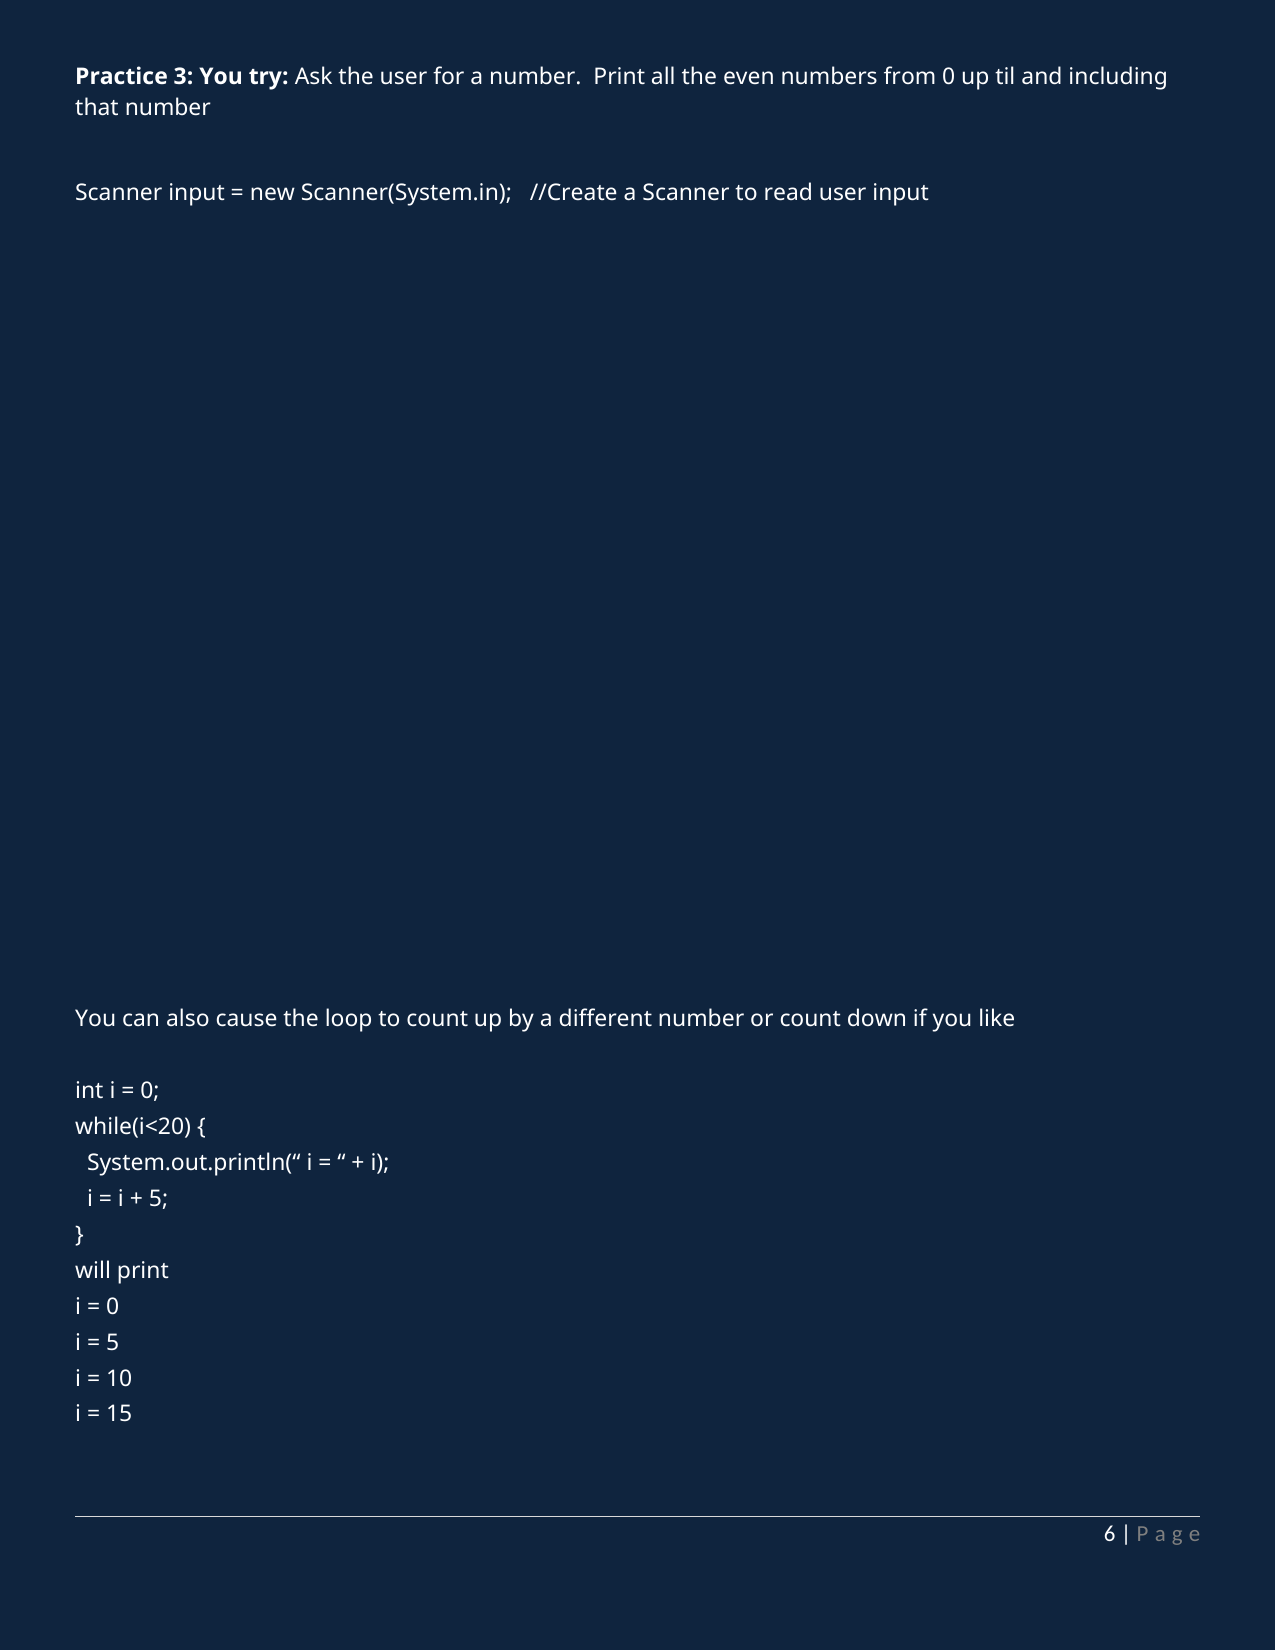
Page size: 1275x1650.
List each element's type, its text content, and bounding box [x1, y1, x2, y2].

text i = 10 [75, 1361, 1200, 1393]
text i = 15 [75, 1397, 1200, 1429]
text i = i + 5; [75, 1182, 1200, 1213]
text Scanner input = new Scanner(System.in); //Create a Scanner to read user input [75, 176, 1200, 207]
text int i = 0; [75, 1074, 1200, 1105]
text Practice 3: You try: Ask the user for a number. Print all the even numbers from 0 up til and including that number [75, 60, 1200, 122]
text You can also cause the loop to count up by a different number or count down if you like [75, 1002, 1200, 1033]
text System.out.println(“ i = “ + i); [75, 1146, 1200, 1177]
text i = 5 [75, 1326, 1200, 1357]
text i = 0 [75, 1289, 1200, 1321]
text } [75, 1218, 1200, 1249]
text while(i<20) { [75, 1110, 1200, 1141]
text will print [75, 1254, 1200, 1285]
